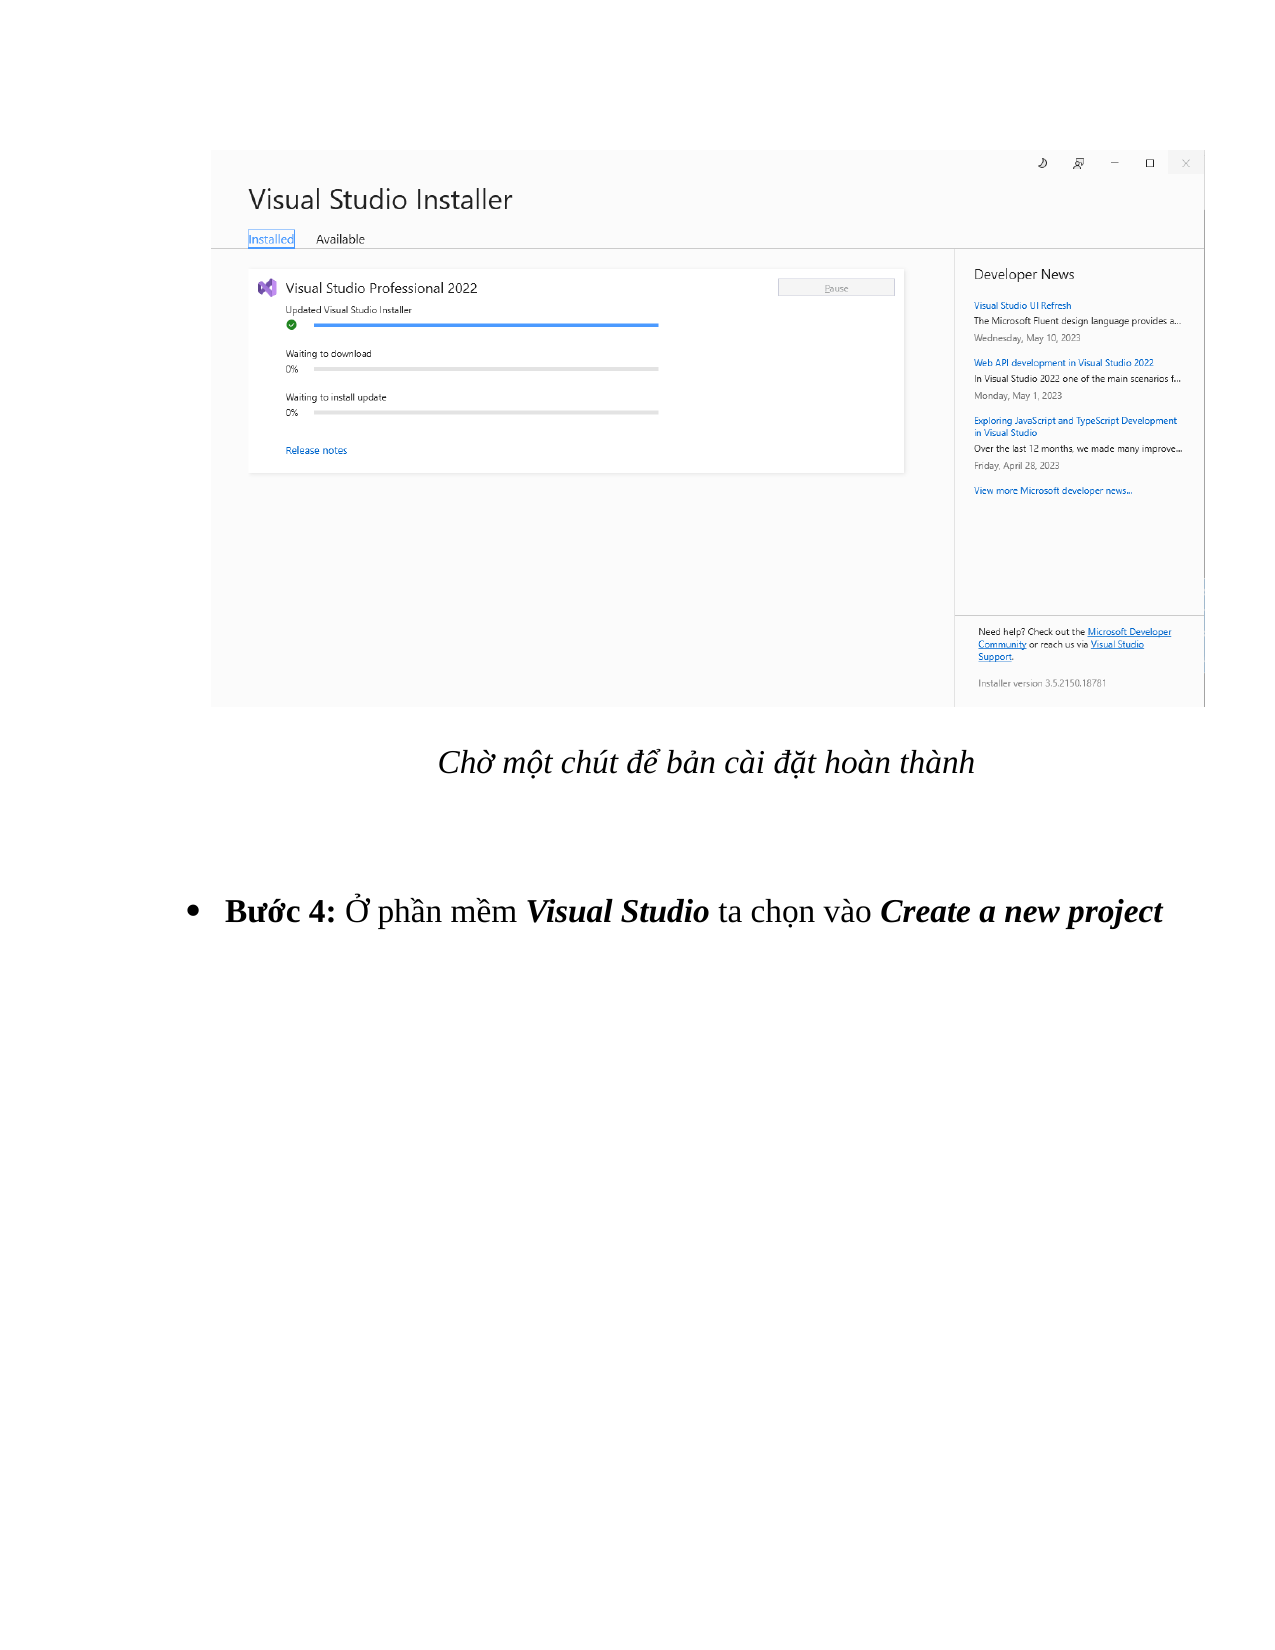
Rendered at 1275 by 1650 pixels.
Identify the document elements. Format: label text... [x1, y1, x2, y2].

picture [211, 150, 1205, 707]
text Chờ một chút để bản cài đặt hoàn thành [178, 743, 1237, 781]
list Bước 4: Ở phần mềm Visual Studio ta chọn vào Create a new project [187, 891, 1181, 929]
